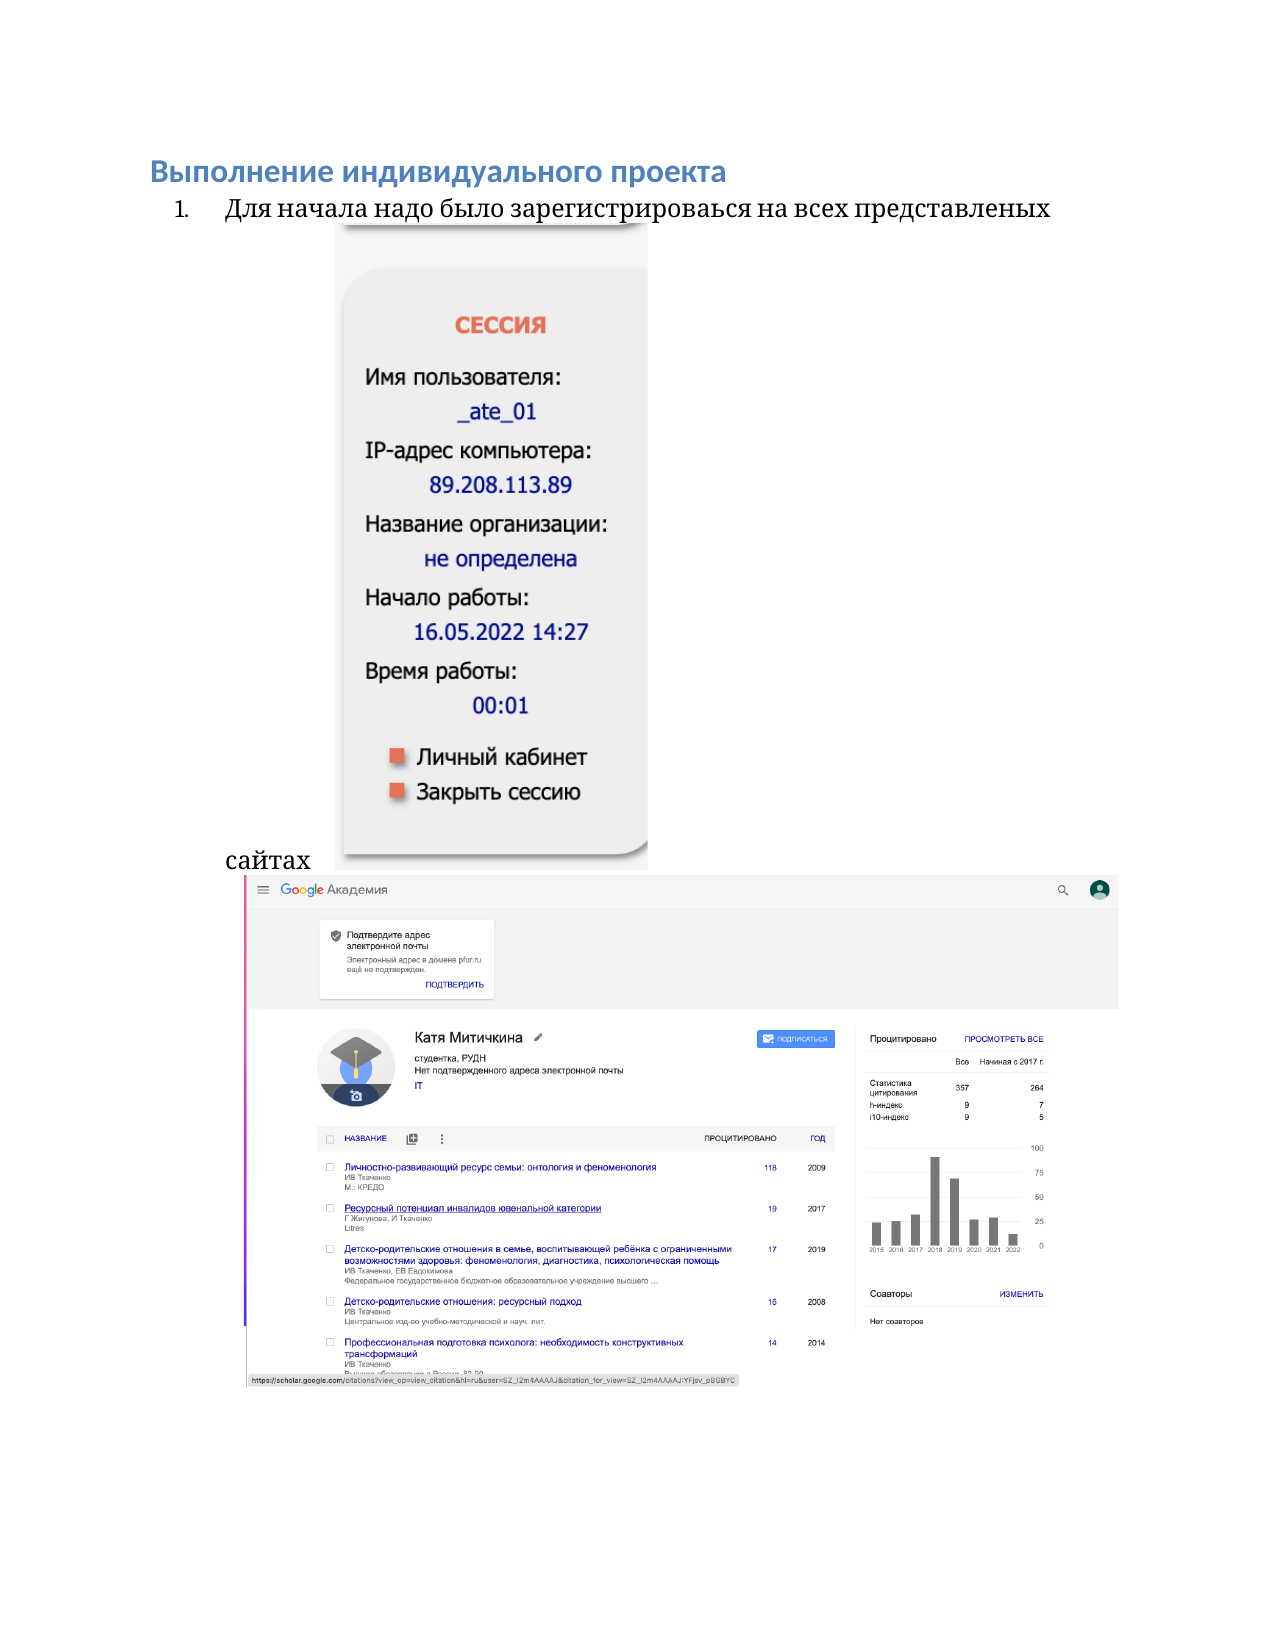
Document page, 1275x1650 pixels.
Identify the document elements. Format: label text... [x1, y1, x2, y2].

picture [243, 875, 1119, 1388]
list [175, 194, 1125, 1394]
subtitle Выполнение индивидуального проекта [150, 150, 1125, 191]
picture [335, 223, 648, 870]
